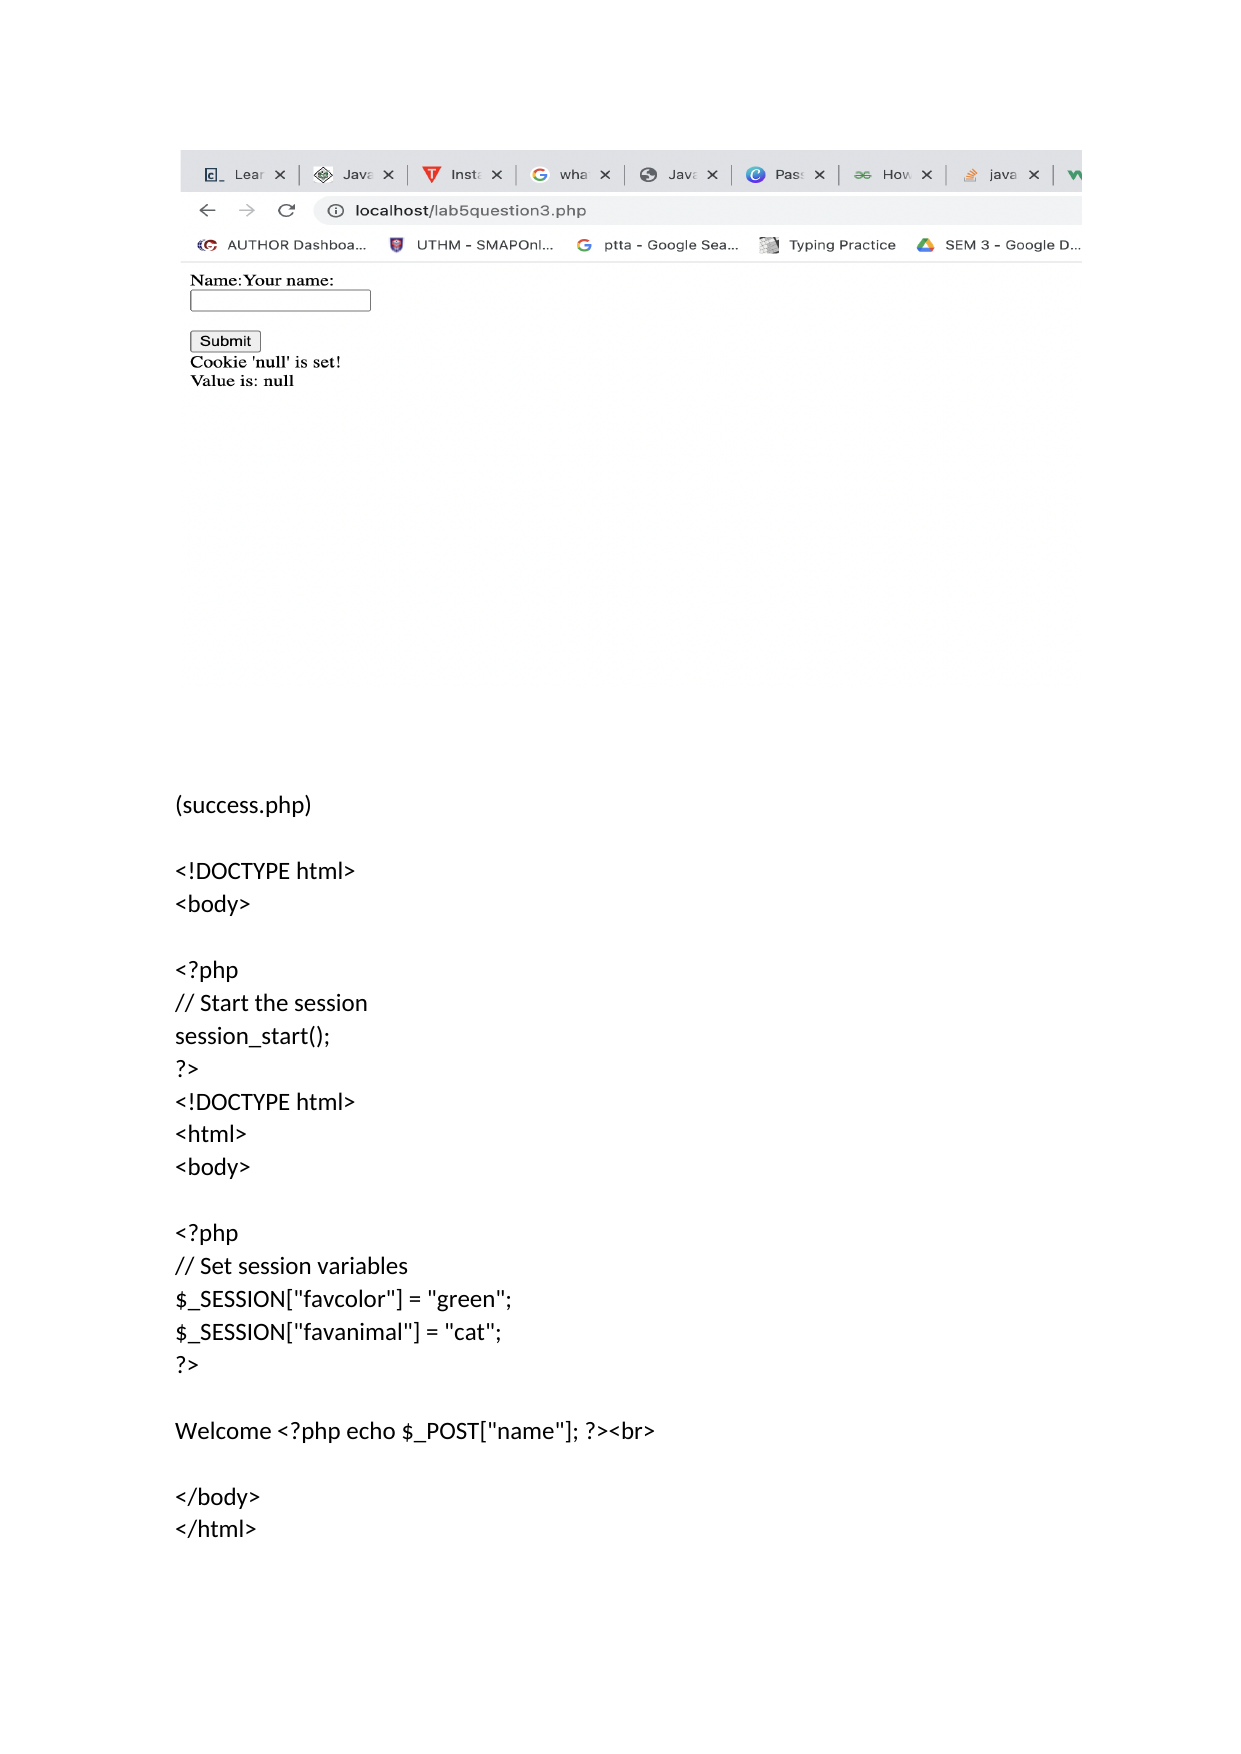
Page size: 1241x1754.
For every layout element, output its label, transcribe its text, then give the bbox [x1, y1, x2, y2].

text <?php [175, 954, 1090, 984]
text $_SESSION["favcolor"] = "green"; [175, 1283, 1090, 1314]
text // Set session variables [175, 1250, 1090, 1281]
text session_start(); [175, 1020, 1090, 1050]
text ?> [175, 1053, 1090, 1083]
text $_SESSION["favanimal"] = "cat"; [175, 1316, 1090, 1347]
text <body> [175, 888, 1090, 919]
text </html> [175, 1514, 1090, 1544]
text // Start the session [175, 987, 1090, 1017]
text (success.php) [175, 789, 1090, 820]
text Welcome <?php echo $_POST["name"]; ?><br> [175, 1415, 1090, 1445]
text <?php [175, 1217, 1090, 1248]
text <body> [175, 1152, 1090, 1182]
text <html> [175, 1119, 1090, 1149]
text <!DOCTYPE html> [175, 1086, 1090, 1116]
text </body> [175, 1481, 1090, 1511]
text ?> [175, 1349, 1090, 1379]
text <!DOCTYPE html> [175, 855, 1090, 886]
picture [180, 150, 1082, 689]
